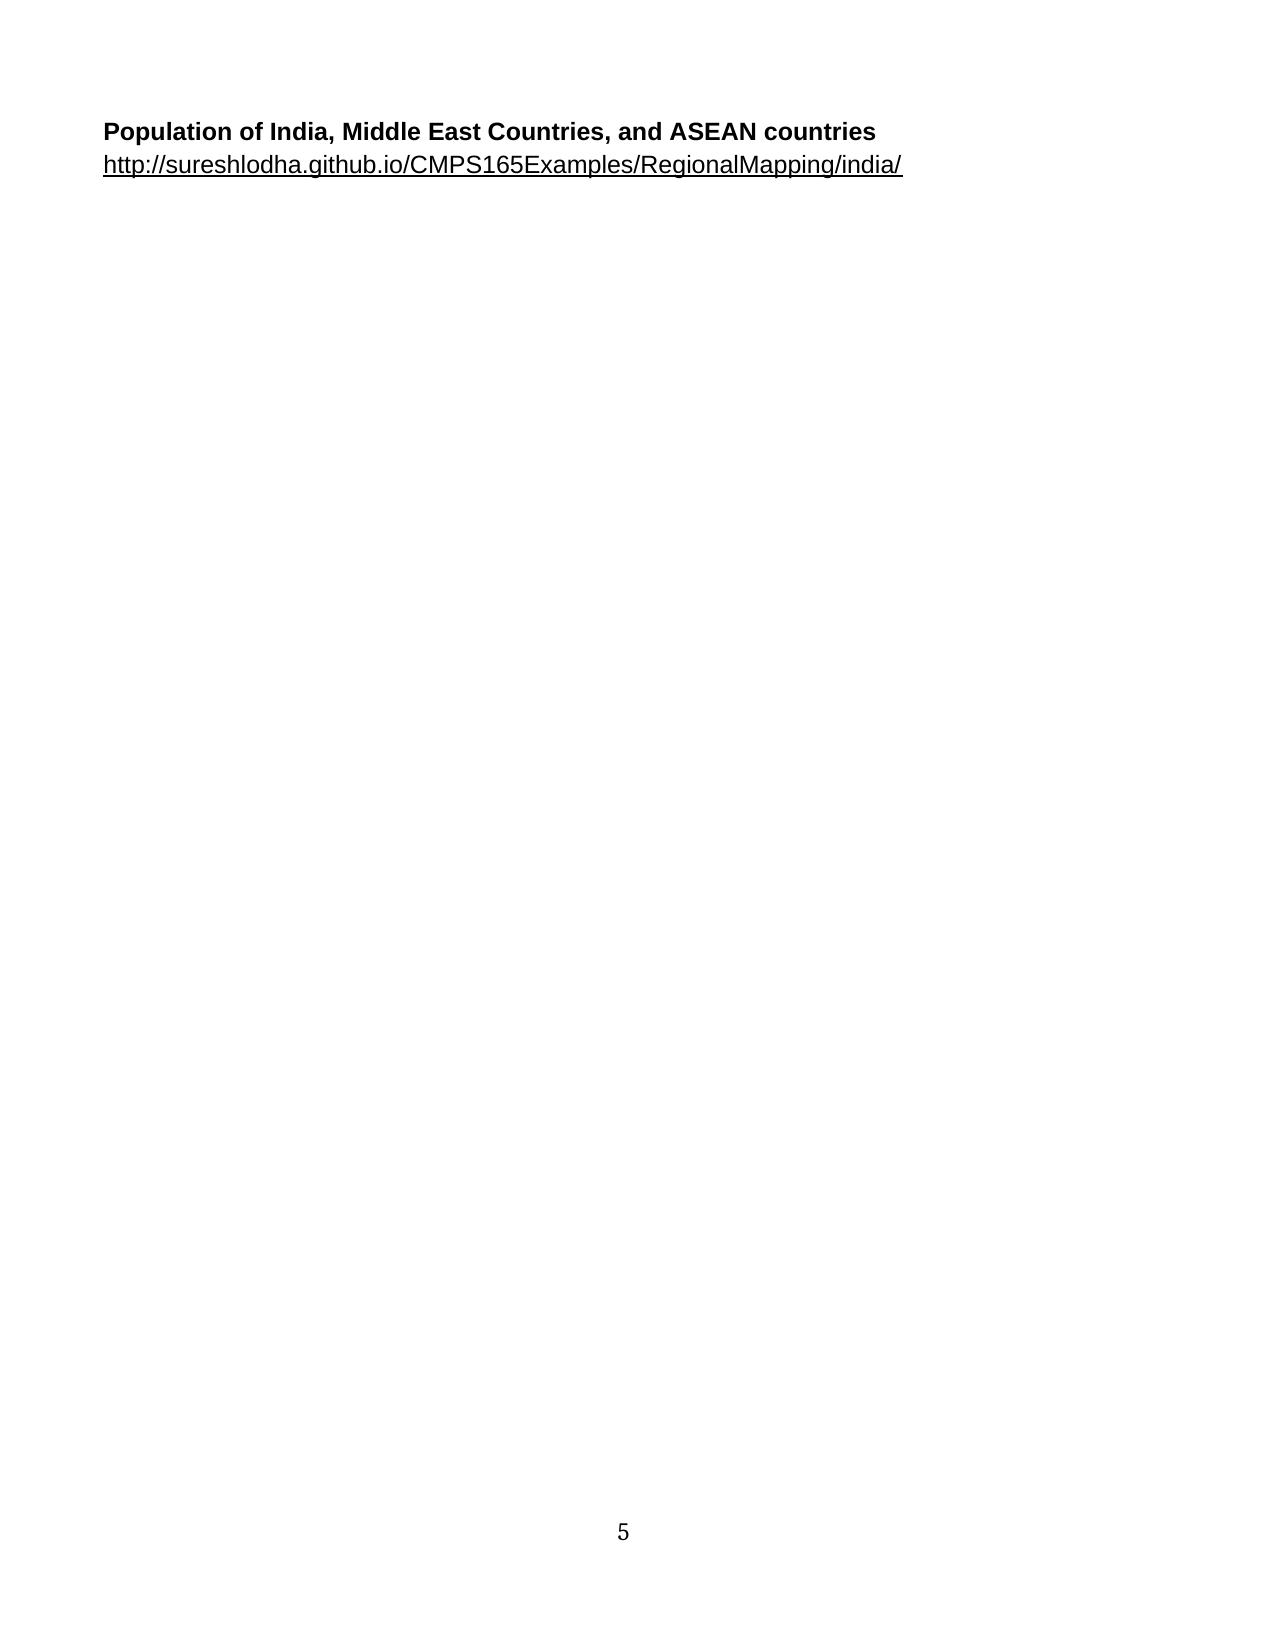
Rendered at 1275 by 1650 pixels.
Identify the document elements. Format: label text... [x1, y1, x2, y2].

text Population of India, Middle East Countries, and ASEAN countries [103, 117, 1153, 146]
text http://sureshlodha.github.io/CMPS165Examples/RegionalMapping/india/ [103, 150, 1153, 179]
